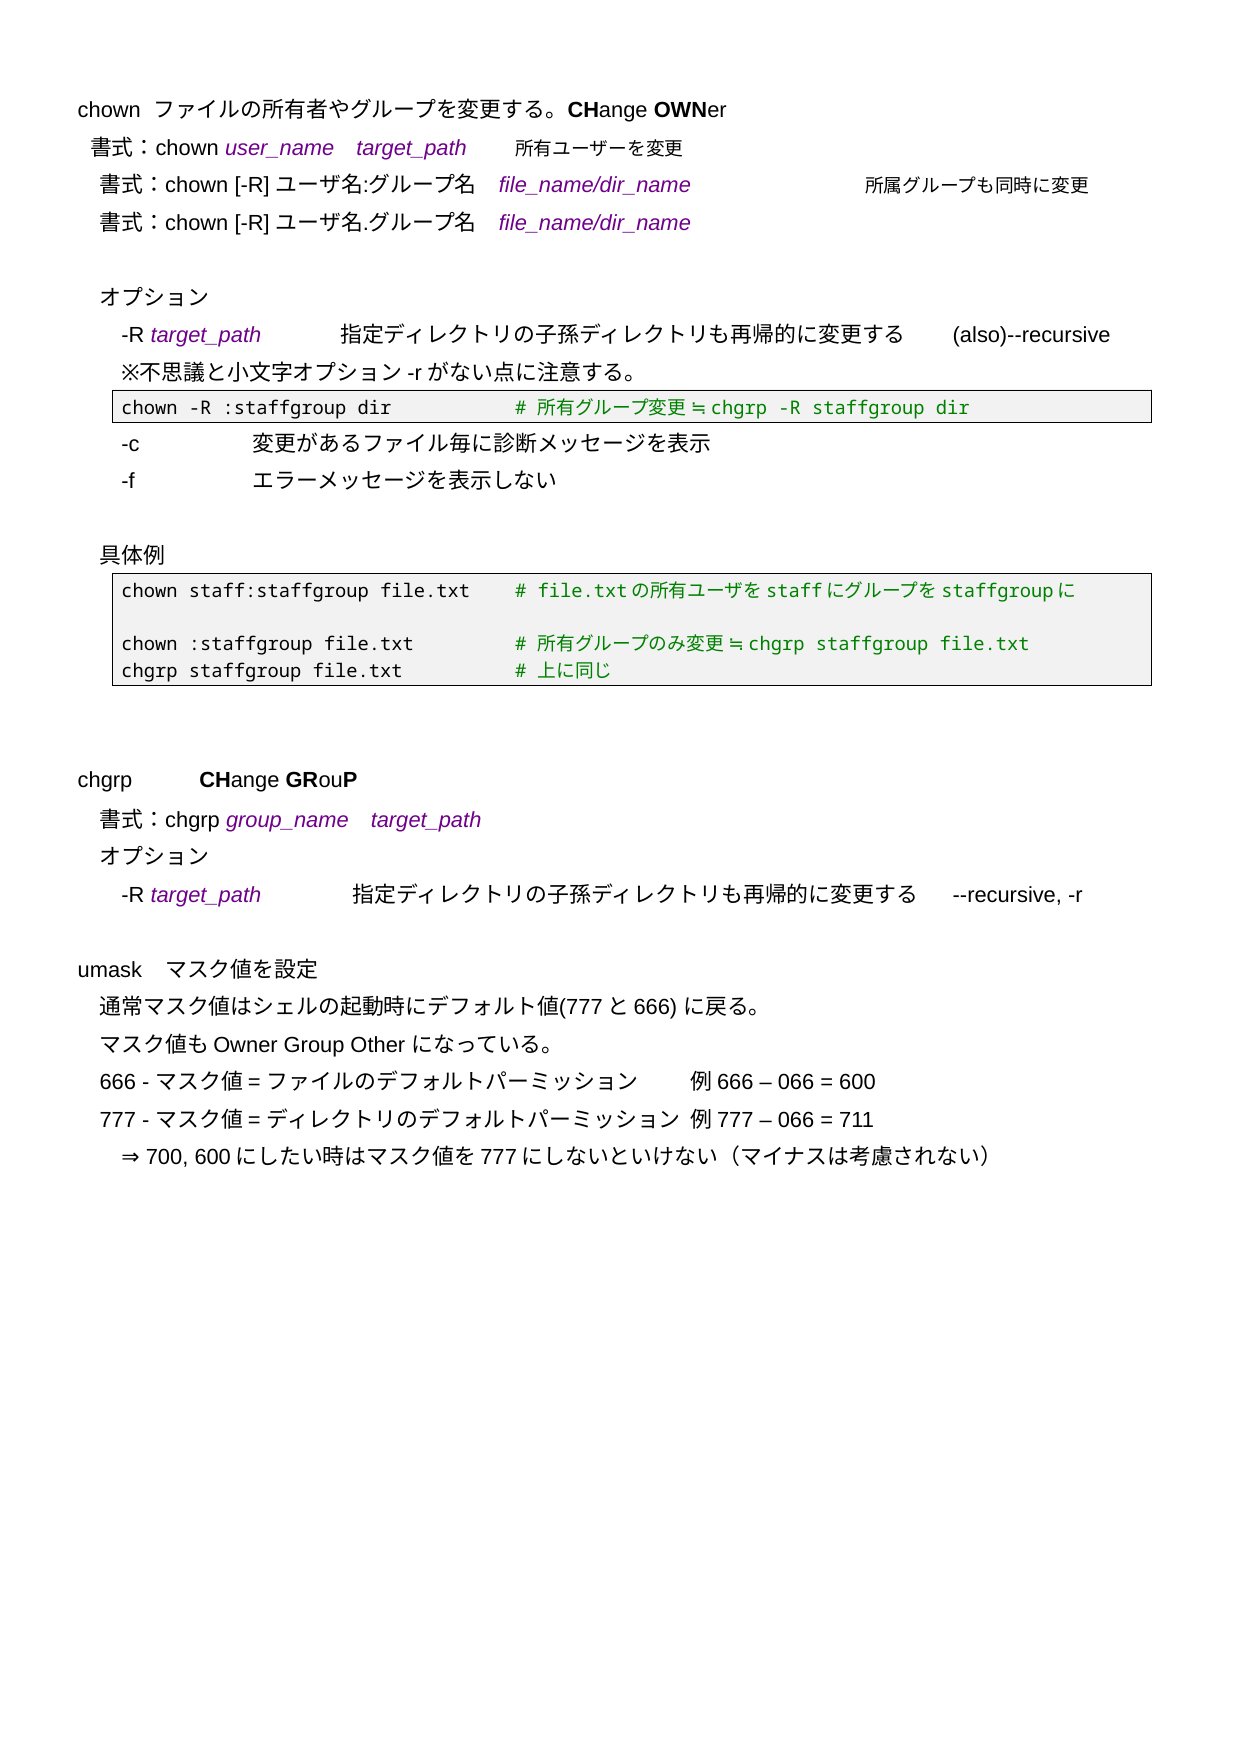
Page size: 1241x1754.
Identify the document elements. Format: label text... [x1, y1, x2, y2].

text chown :staffgroup file.txt # 所有グループのみ変更 ≒ chgrp staffgroup file.txt [113, 626, 1151, 653]
text -R target_path 指定ディレクトリの子孫ディレクトリも再帰的に変更する (also)--recursive [121, 314, 1165, 352]
text chown -R :staffgroup dir # 所有グループ変更 ≒ chgrp -R staffgroup dir [113, 391, 1151, 422]
text マスク値もOwner Group Other になっている。 [99, 1024, 1165, 1061]
text chgrp CHange GRouP [77, 761, 1165, 799]
text chgrp staffgroup file.txt # 上に同じ [113, 653, 1151, 685]
text 具体例 [99, 535, 1165, 573]
text 通常マスク値はシェルの起動時にデフォルト値(777と666) に戻る。 [99, 986, 1165, 1024]
text 777 - マスク値 = ディレクトリのデフォルトパーミッション 例 777 – 066 = 711 [99, 1099, 1165, 1136]
text オプション [99, 836, 1165, 874]
text chown staff:staffgroup file.txt # file.txtの所有ユーザをstaffにグループをstaffgroupに [113, 574, 1151, 600]
text -R target_path 指定ディレクトリの子孫ディレクトリも再帰的に変更する --recursive, -r [121, 874, 1165, 911]
text 666 - マスク値 = ファイルのデフォルトパーミッション 例 666 – 066 = 600 [99, 1061, 1165, 1099]
text -c 変更があるファイル毎に診断メッセージを表示 [121, 423, 1165, 460]
text 書式：chgrp group_name target_path [99, 799, 1165, 836]
text 書式：chown [-R] ユーザ名.グループ名 file_name/dir_name [99, 202, 1165, 239]
text ⇒ 700, 600にしたい時はマスク値を777にしないといけない（マイナスは考慮されない） [121, 1136, 1165, 1174]
text umask マスク値を設定 [77, 949, 1165, 986]
text chown ファイルの所有者やグループを変更する。CHange OWNer [77, 89, 1165, 127]
text ※不思議と小文字オプション -r がない点に注意する。 [121, 352, 1165, 389]
text オプション [99, 277, 1165, 314]
text 書式：chown user_name target_path 所有ユーザーを変更 [77, 127, 1165, 164]
text -f エラーメッセージを表示しない [121, 460, 1165, 498]
text 書式：chown [-R] ユーザ名:グループ名 file_name/dir_name 所属グループも同時に変更 [99, 164, 1165, 202]
